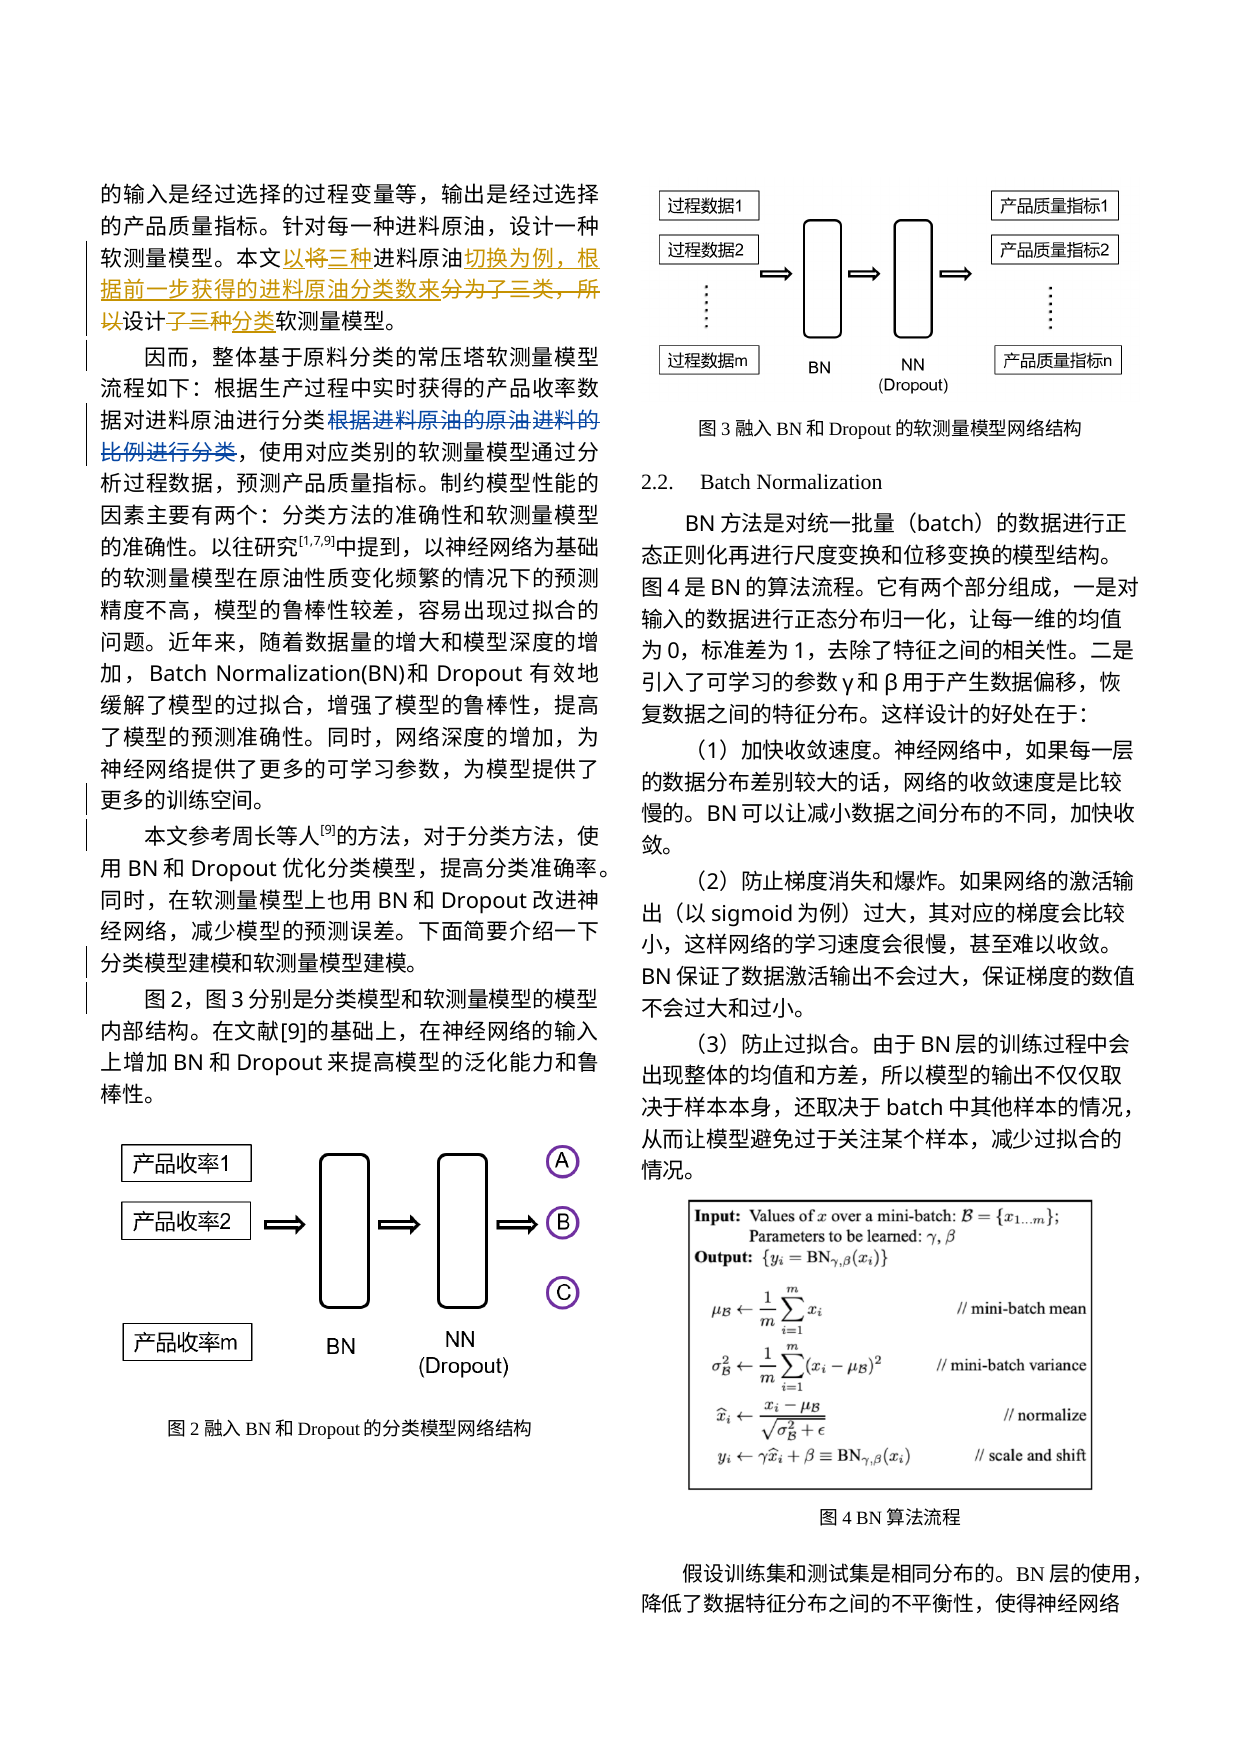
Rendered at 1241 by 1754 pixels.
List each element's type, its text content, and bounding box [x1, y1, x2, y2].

text （2）防止梯度消失和爆炸。如果网络的激活输出（以sigmoid为例）过大，其对应的梯度会比较小，这样网络的学习速度会很慢，甚至难以收敛。BN保证了数据激活输出不会过大，保证梯度的数值不会过大和过小。 [641, 864, 1140, 1022]
text 假设训练集和测试集是相同分布的。BN层的使用，降低了数据特征分布之间的不平衡性，使得神经网络在每一层的输入上都是同分布的。这样保证了每一层的训练效果是稳定的，大大减少了优化参数的选择难度，从而保证了训练的效率和效果。 [641, 1557, 1140, 1618]
text BN方法是对统一批量（batch）的数据进行正态正则化再进行尺度变换和位移变换的模型结构。图4是BN的算法流程。它有两个部分组成，一是对输入的数据进行正态分布归一化，让每一维的均值为0，标准差为1，去除了特征之间的相关性。二是引入了可学习的参数γ和β用于产生数据偏移，恢复数据之间的特征分布。这样设计的好处在于： [641, 506, 1140, 728]
text 图3 融入BN和Dropout的软测量模型网络结构 [641, 402, 1140, 444]
picture [100, 1113, 600, 1390]
text 本文参考周长等人[9]的方法，对于分类方法，使用BN和Dropout优化分类模型，提高分类准确率。同时，在软测量模型上也用BN和Dropout改进神经网络，减少模型的预测误差。下面简要介绍一下分类模型建模和软测量模型建模。 [100, 819, 599, 978]
text 图2 融入BN和Dropout的分类模型网络结构 [100, 1402, 599, 1444]
text 图4 BN算法流程 [641, 1491, 1140, 1532]
text （3）防止过拟合。由于BN层的训练过程中会出现整体的均值和方差，所以模型的输出不仅仅取决于样本本身，还取决于batch中其他样本的情况，从而让模型避免过于关注某个样本，减少过拟合的情况。 [641, 1027, 1140, 1185]
text 因而，整体基于原料分类的常压塔软测量模型流程如下：根据生产过程中实时获得的产品收率数据对进料原油进行分类，使用对应类别的软测量模型通过分析过程数据，预测产品质量指标。制约模型性能的因素主要有两个：分类方法的准确性和软测量模型的准确性。以往研究[1,7,9]中提到，以神经网络为基础的软测量模型在原油性质变化频繁的情况下的预测精度不高，模型的鲁棒性较差，容易出现过拟合的问题。近年来，随着数据量的增大和模型深度的增加，Batch Normalization(BN)和Dropout有效地缓解了模型的过拟合，增强了模型的鲁棒性，提高了模型的预测准确性。同时，网络深度的增加，为神经网络提供了更多的可学习参数，为模型提供了更多的训练空间。 [100, 340, 599, 815]
text 图2，图3分别是分类模型和软测量模型的模型内部结构。在文献[9]的基础上，在神经网络的输入上增加BN和Dropout来提高模型的泛化能力和鲁棒性。 [100, 982, 599, 1109]
list Batch Normalization [641, 469, 1140, 494]
picture [640, 177, 1140, 402]
picture [684, 1197, 1096, 1491]
text （1）加快收敛速度。神经网络中，如果每一层的数据分布差别较大的话，网络的收敛速度是比较慢的。BN可以让减小数据之间分布的不同，加快收敛。 [641, 733, 1140, 859]
text 二是基于原料分类的软测量模型，研究模型训练方法和多个软测量模型的选择方法。软测量模型的输入是经过选择的过程变量等，输出是经过选择的产品质量指标。针对每一种进料原油，设计一种软测量模型。本文进料原油设计软测量模型。 [100, 177, 599, 336]
